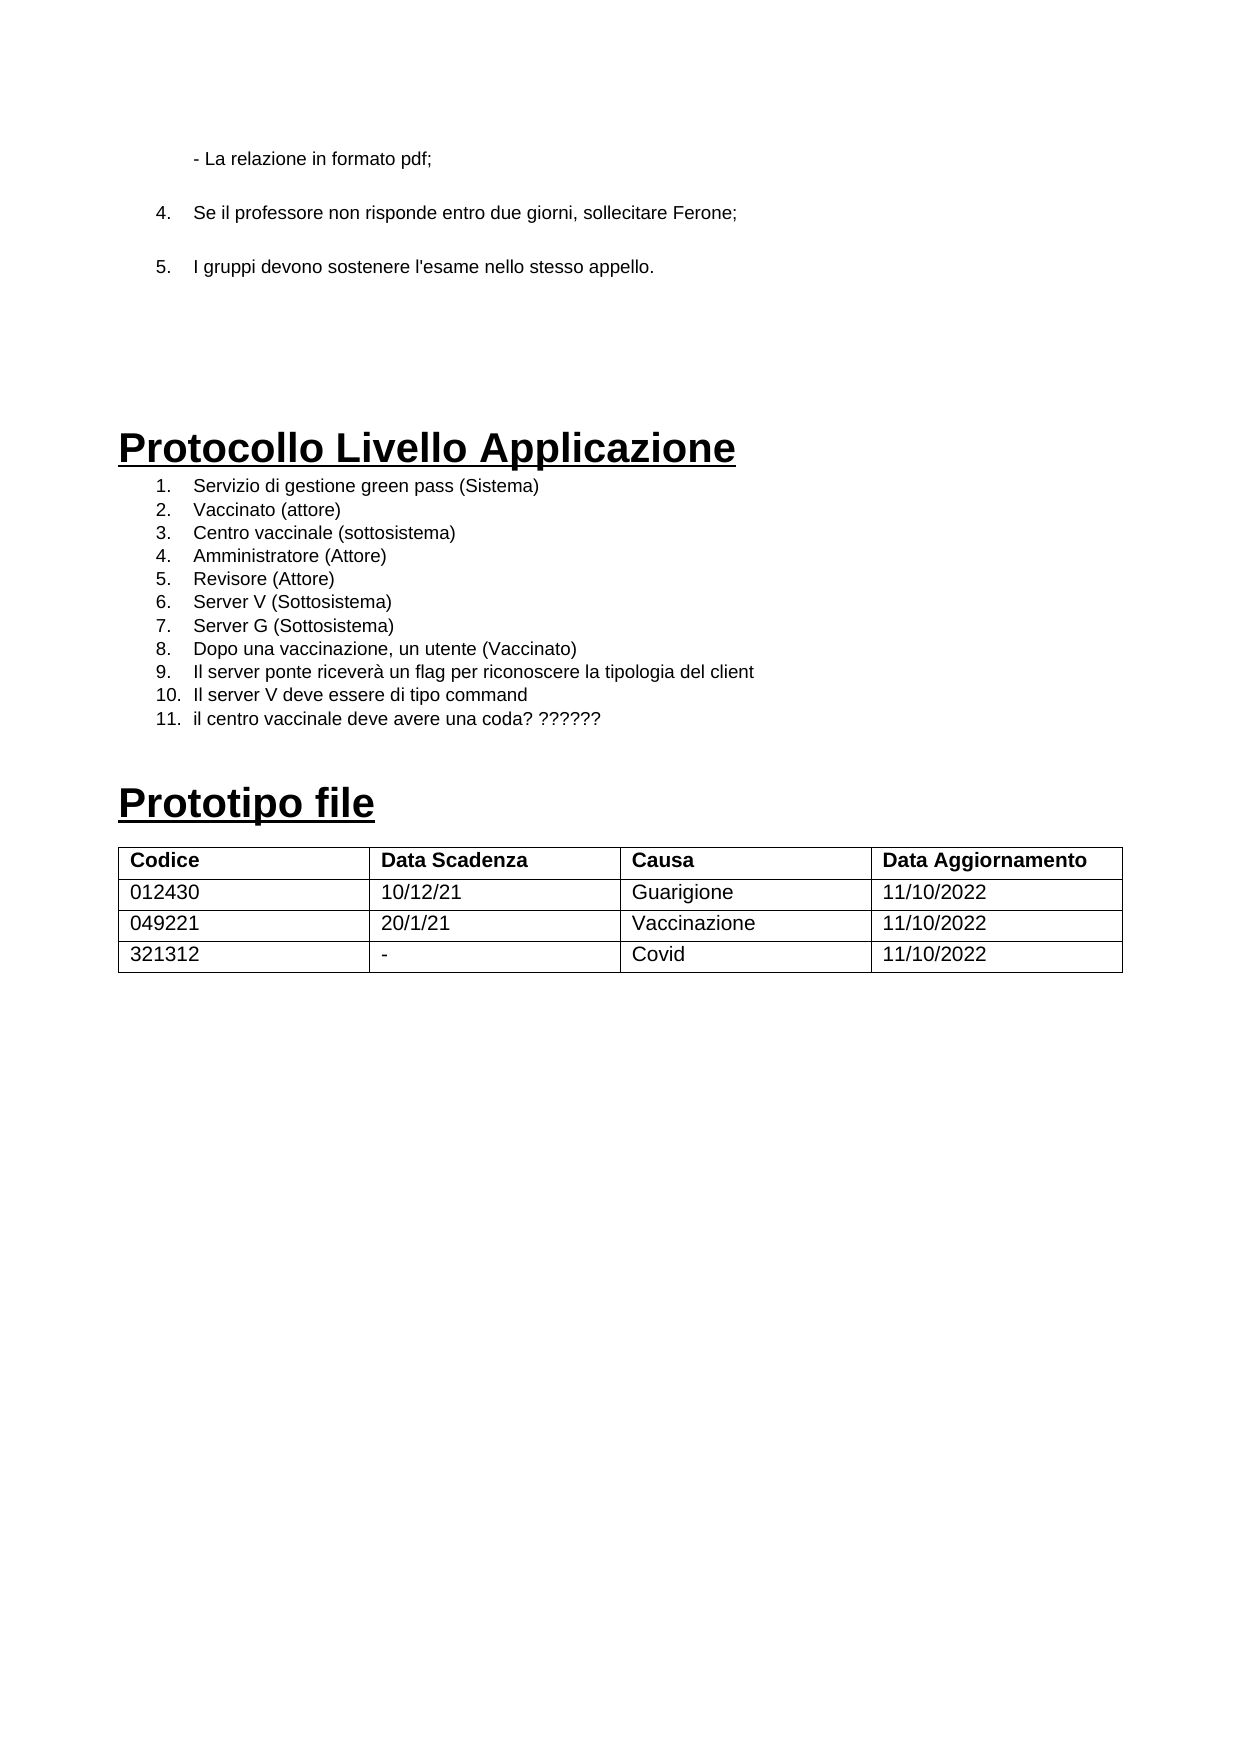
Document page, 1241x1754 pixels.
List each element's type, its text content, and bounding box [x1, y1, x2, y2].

table_cell 012430 [119, 880, 369, 910]
list Il server ponte riceverà un flag per riconoscere la tipologia del client [156, 661, 1122, 682]
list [156, 148, 1122, 199]
list il centro vaccinale deve avere una coda? ?????? [156, 707, 1122, 729]
list Amministratore (Attore) [156, 545, 1122, 566]
list Server V (Sottosistema) [156, 591, 1122, 613]
table_cell 321312 [119, 942, 369, 972]
table_cell 10/12/21 [370, 880, 620, 910]
list Dopo una vaccinazione, un utente (Vaccinato) [156, 638, 1122, 659]
list Server G (Sottosistema) [156, 614, 1122, 636]
table_cell 11/10/2022 [872, 880, 1122, 910]
list Revisore (Attore) [156, 568, 1122, 589]
table_cell Vaccinazione [621, 911, 871, 941]
table_cell 11/10/2022 [872, 911, 1122, 941]
table_cell Guarigione [621, 880, 871, 910]
table_cell - [370, 942, 620, 972]
text Prototipo file [118, 779, 1122, 827]
subtitle Protocollo Livello Applicazione [118, 423, 1122, 471]
table_header Causa [621, 848, 871, 878]
table_cell 11/10/2022 [872, 942, 1122, 972]
list Servizio di gestione green pass (Sistema) [156, 475, 1122, 497]
list Se il professore non risponde entro due giorni, sollecitare Ferone; [156, 202, 1122, 253]
list Vaccinato (attore) [156, 498, 1122, 520]
list I gruppi devono sostenere l'esame nello stesso appello. [156, 256, 1122, 277]
table_header Codice [119, 848, 369, 878]
table_cell Covid [621, 942, 871, 972]
table_header Data Aggiornamento [872, 848, 1122, 878]
list Centro vaccinale (sottosistema) [156, 522, 1122, 543]
table_cell 20/1/21 [370, 911, 620, 941]
list Il server V deve essere di tipo command [156, 684, 1122, 706]
table_cell 049221 [119, 911, 369, 941]
table_header Data Scadenza [370, 848, 620, 878]
